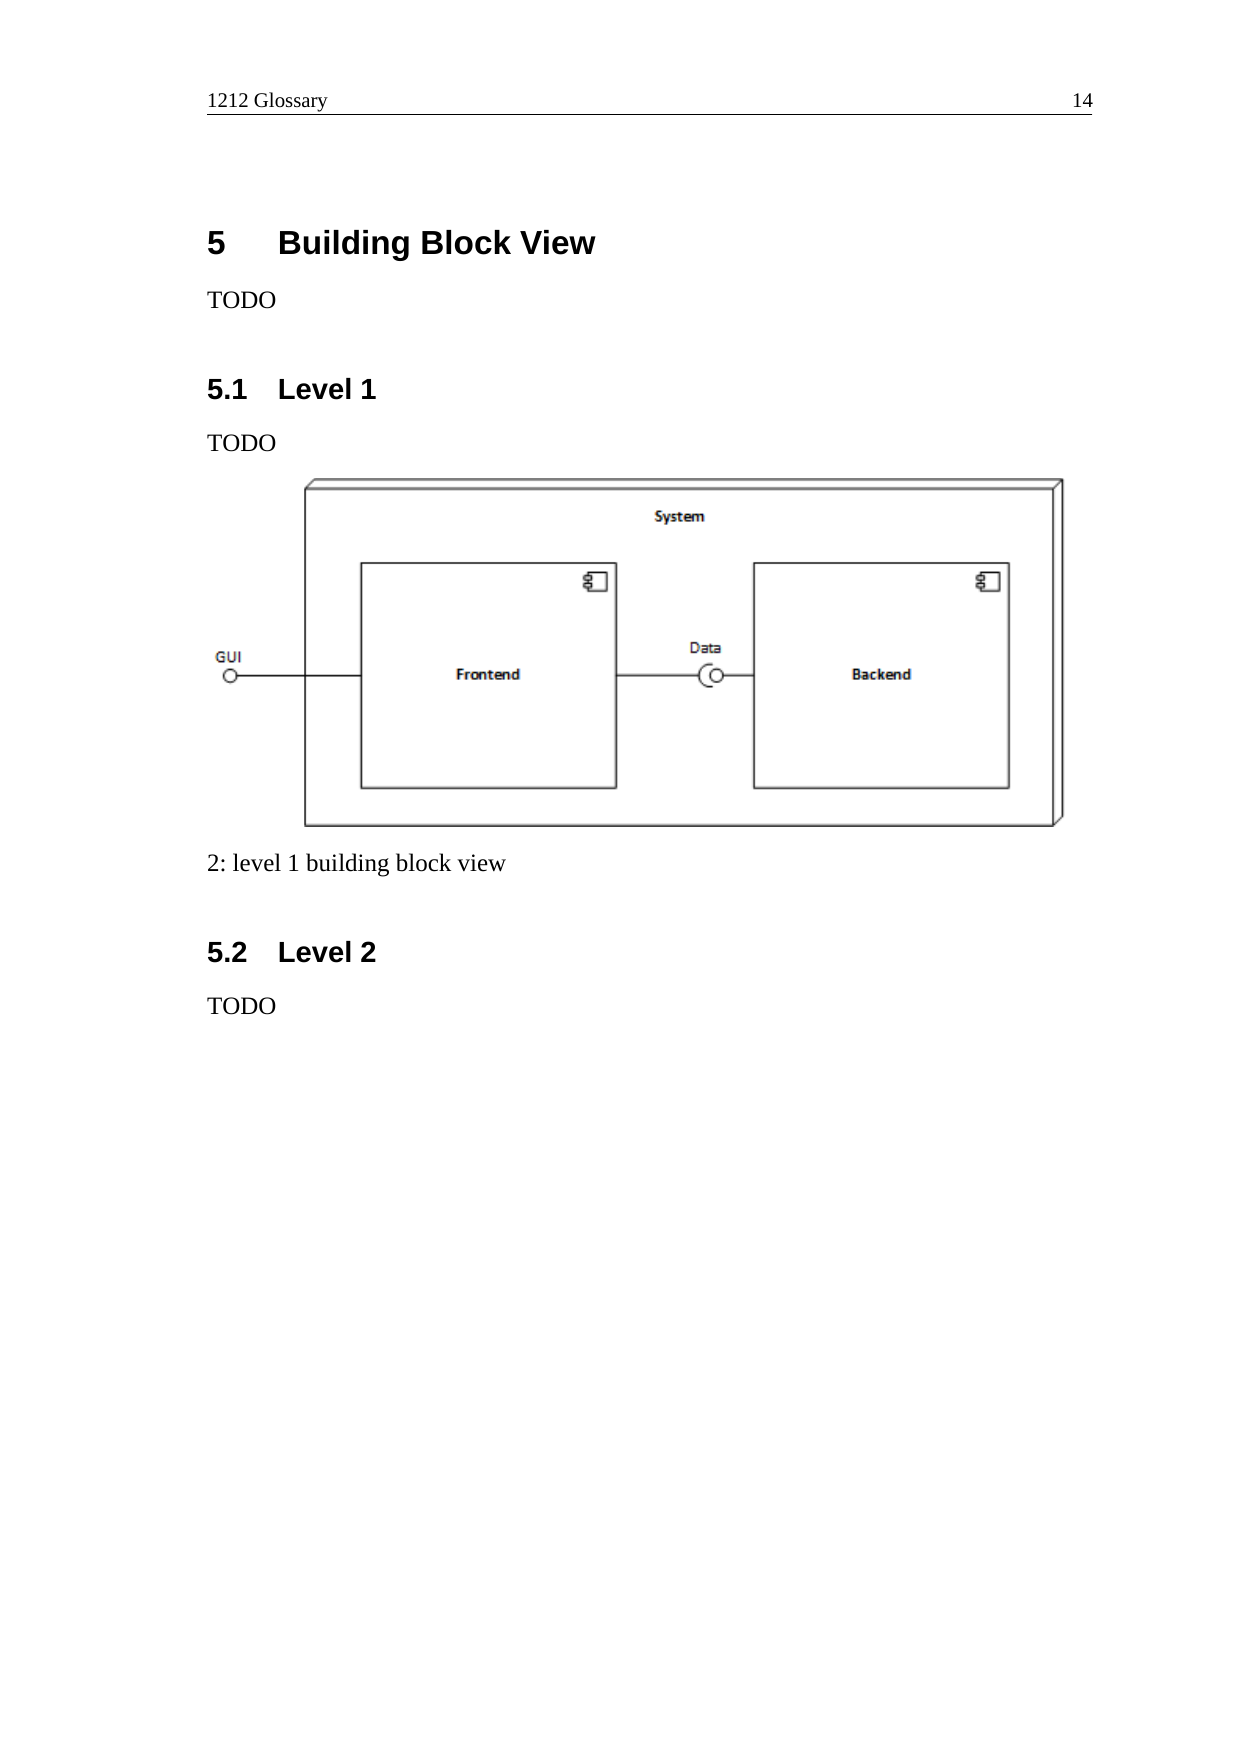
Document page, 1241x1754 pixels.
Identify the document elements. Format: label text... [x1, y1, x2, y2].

picture [206, 478, 1065, 827]
text TODO [207, 991, 1092, 1020]
text TODO [207, 285, 1092, 314]
text TODO [207, 428, 1092, 457]
subtitle Level 2 [207, 935, 1092, 968]
subtitle Level 1 [207, 372, 1092, 406]
text 2: level 1 building block view [207, 848, 1092, 876]
subtitle Building Block View [207, 223, 1092, 261]
